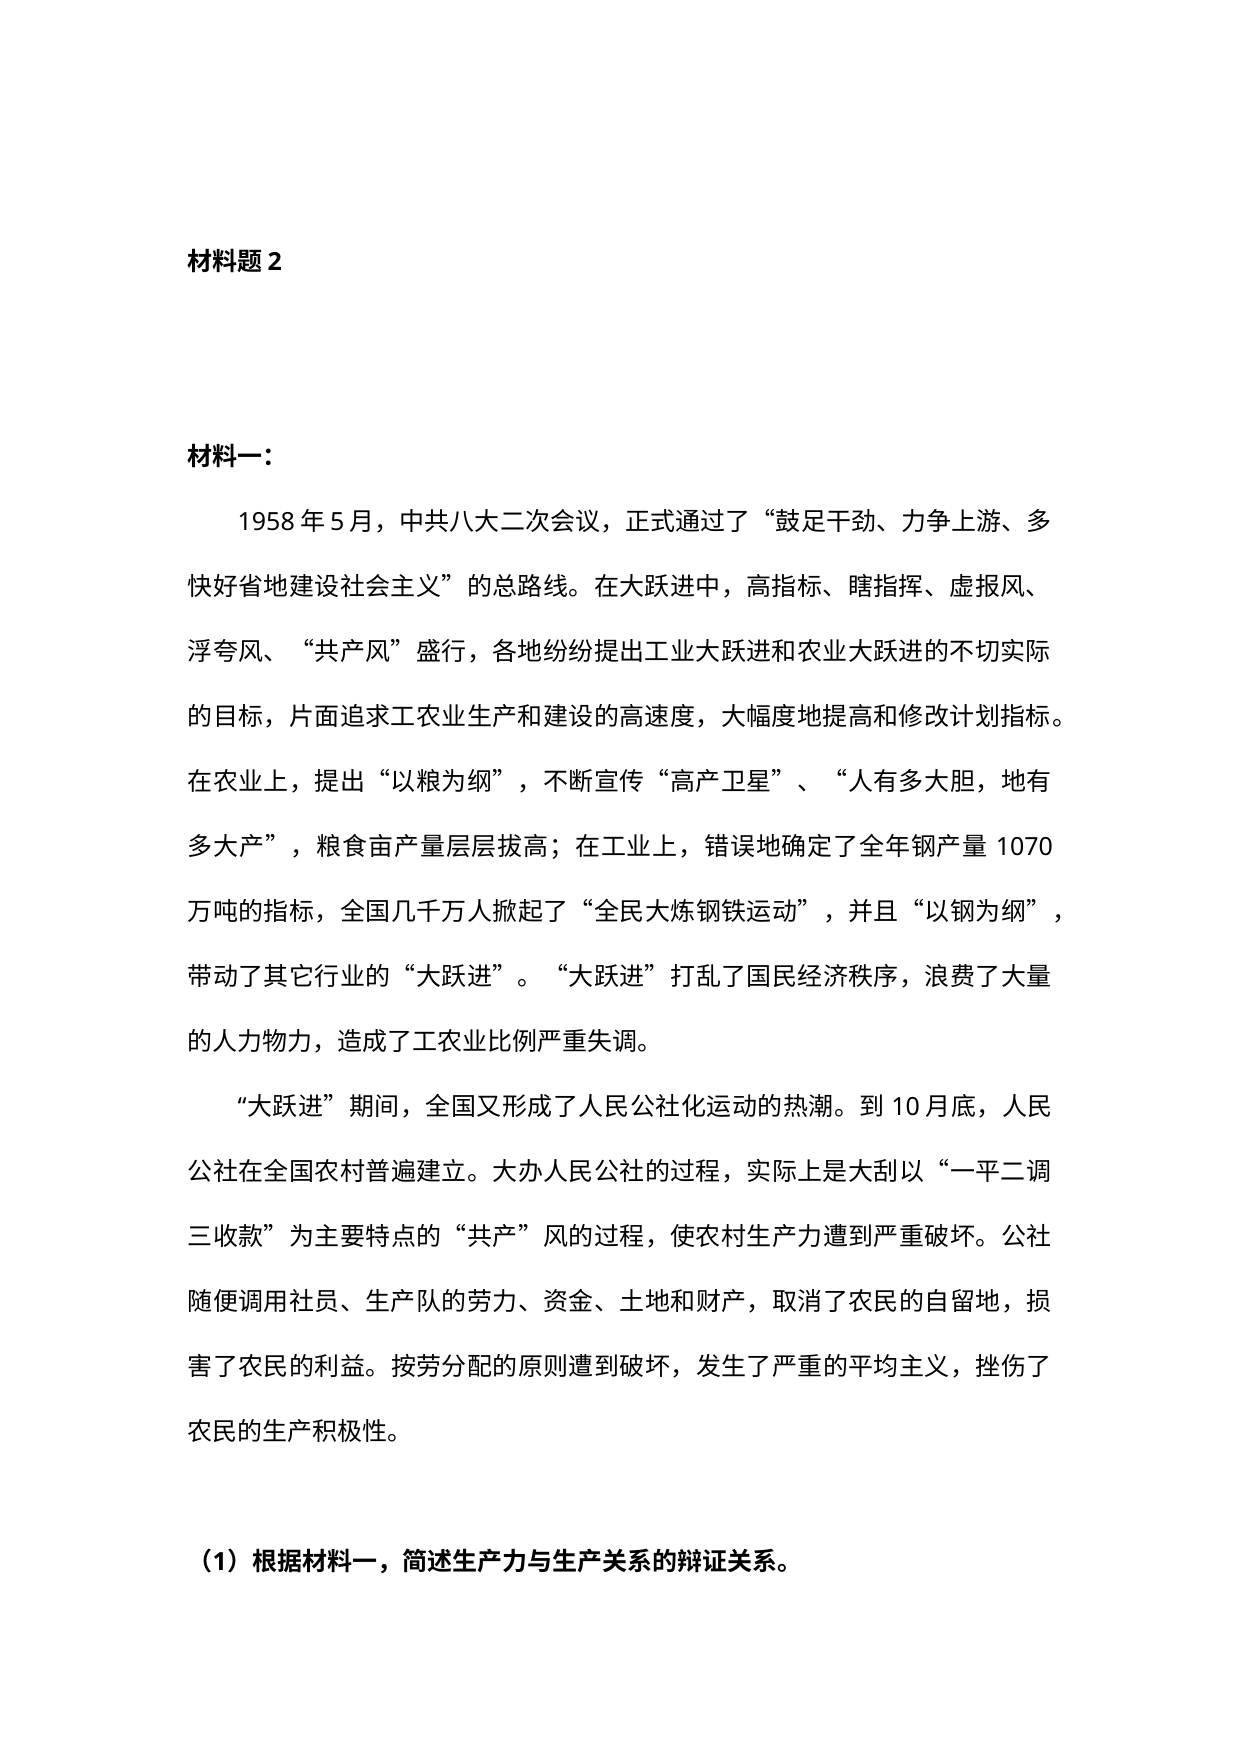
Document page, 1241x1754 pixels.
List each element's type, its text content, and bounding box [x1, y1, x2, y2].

text “大跃进”期间，全国又形成了人民公社化运动的热潮。到10月底，人民公社在全国农村普遍建立。大办人民公社的过程，实际上是大刮以“一平二调三收款”为主要特点的“共产”风的过程，使农村生产力遭到严重破坏。公社随便调用社员、生产队的劳力、资金、土地和财产，取消了农民的自留地，损害了农民的利益。按劳分配的原则遭到破坏，发生了严重的平均主义，挫伤了农民的生产积极性。 [187, 1072, 1053, 1462]
text （1）根据材料一，简述生产力与生产关系的辩证关系。 [187, 1527, 1053, 1592]
text 材料题2 [187, 227, 1053, 292]
text 1958年5月，中共八大二次会议，正式通过了“鼓足干劲、力争上游、多快好省地建设社会主义”的总路线。在大跃进中，高指标、瞎指挥、虚报风、浮夸风、“共产风”盛行，各地纷纷提出工业大跃进和农业大跃进的不切实际的目标，片面追求工农业生产和建设的高速度，大幅度地提高和修改计划指标。在农业上，提出“以粮为纲”，不断宣传“高产卫星”、“人有多大胆，地有多大产”，粮食亩产量层层拔高；在工业上，错误地确定了全年钢产量1070万吨的指标，全国几千万人掀起了“全民大炼钢铁运动”，并且“以钢为纲”，带动了其它行业的“大跃进”。“大跃进”打乱了国民经济秩序，浪费了大量的人力物力，造成了工农业比例严重失调。 [187, 487, 1053, 1072]
text 材料一： [187, 422, 1053, 487]
